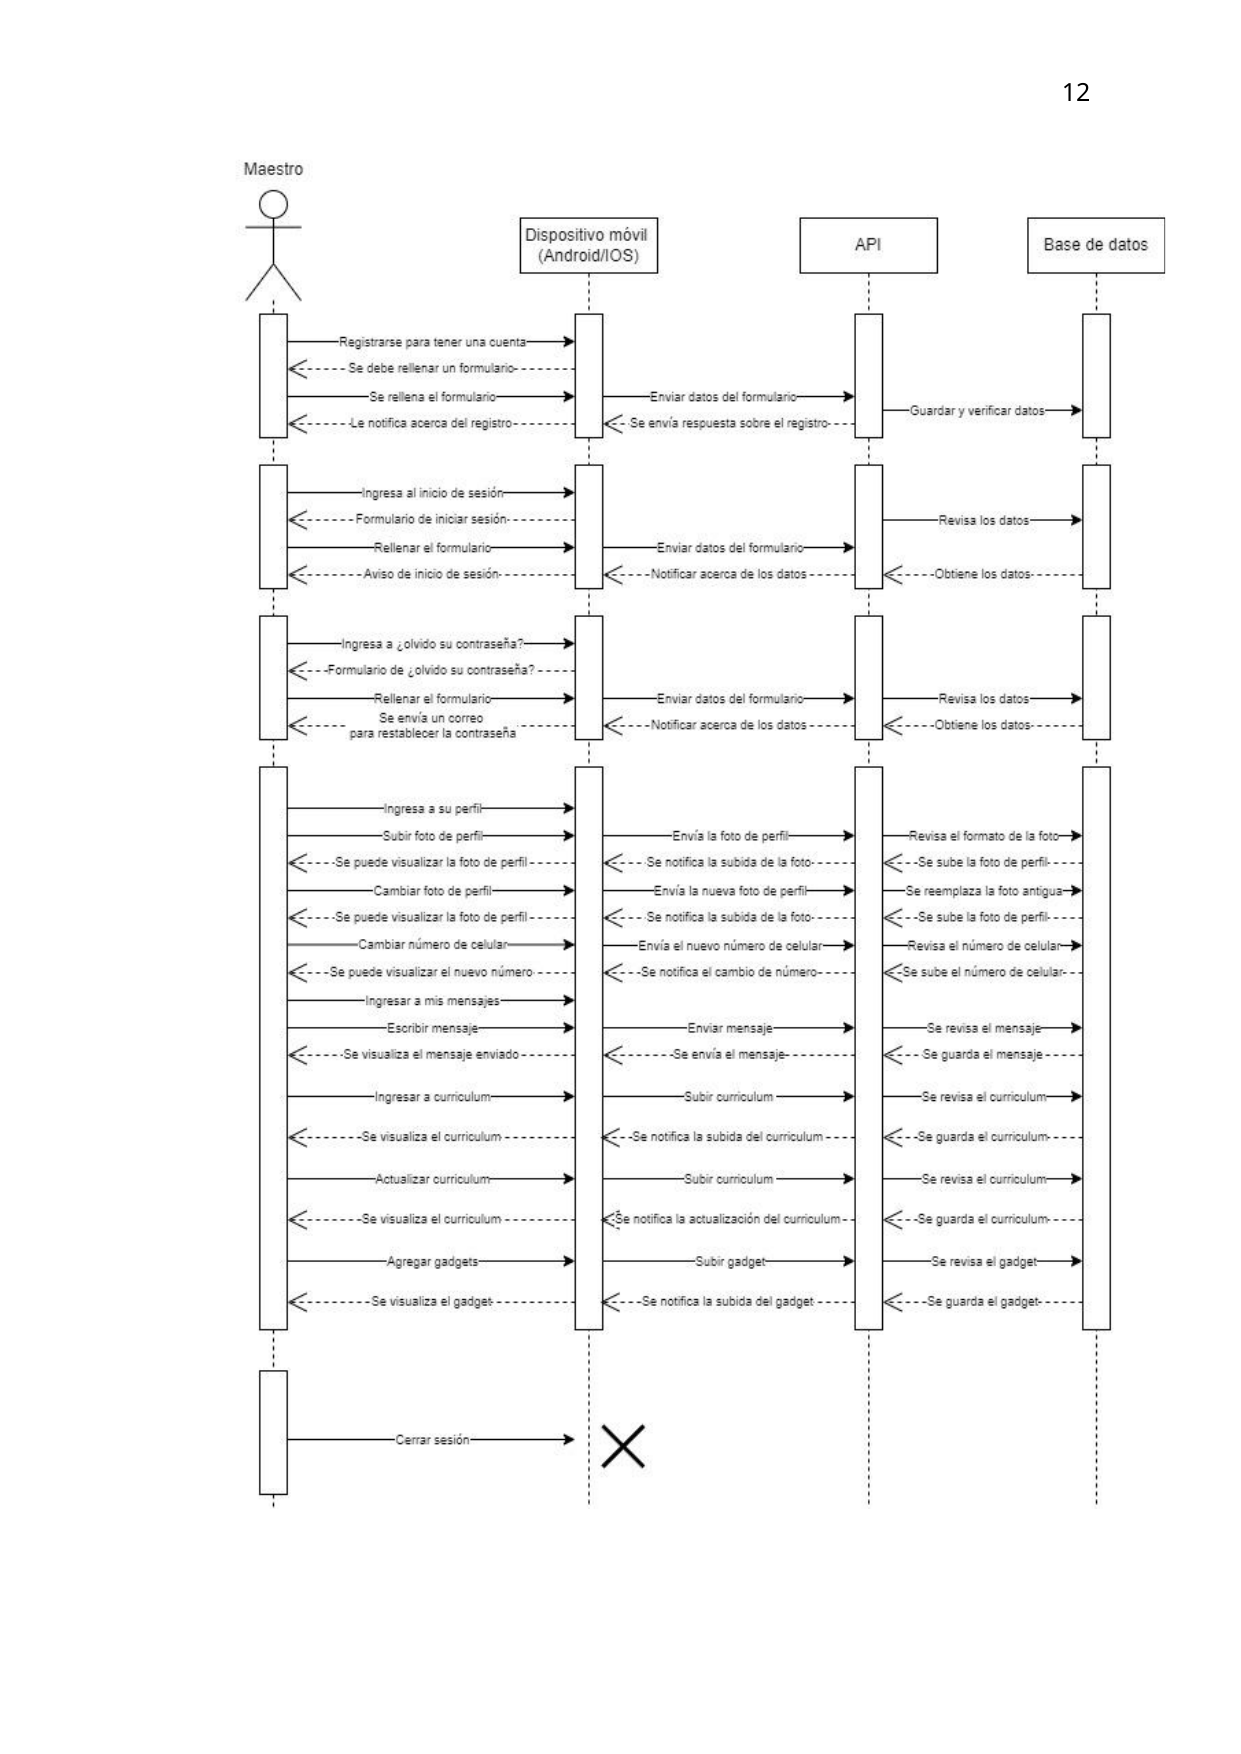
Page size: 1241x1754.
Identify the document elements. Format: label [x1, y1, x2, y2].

picture [225, 150, 1166, 1509]
